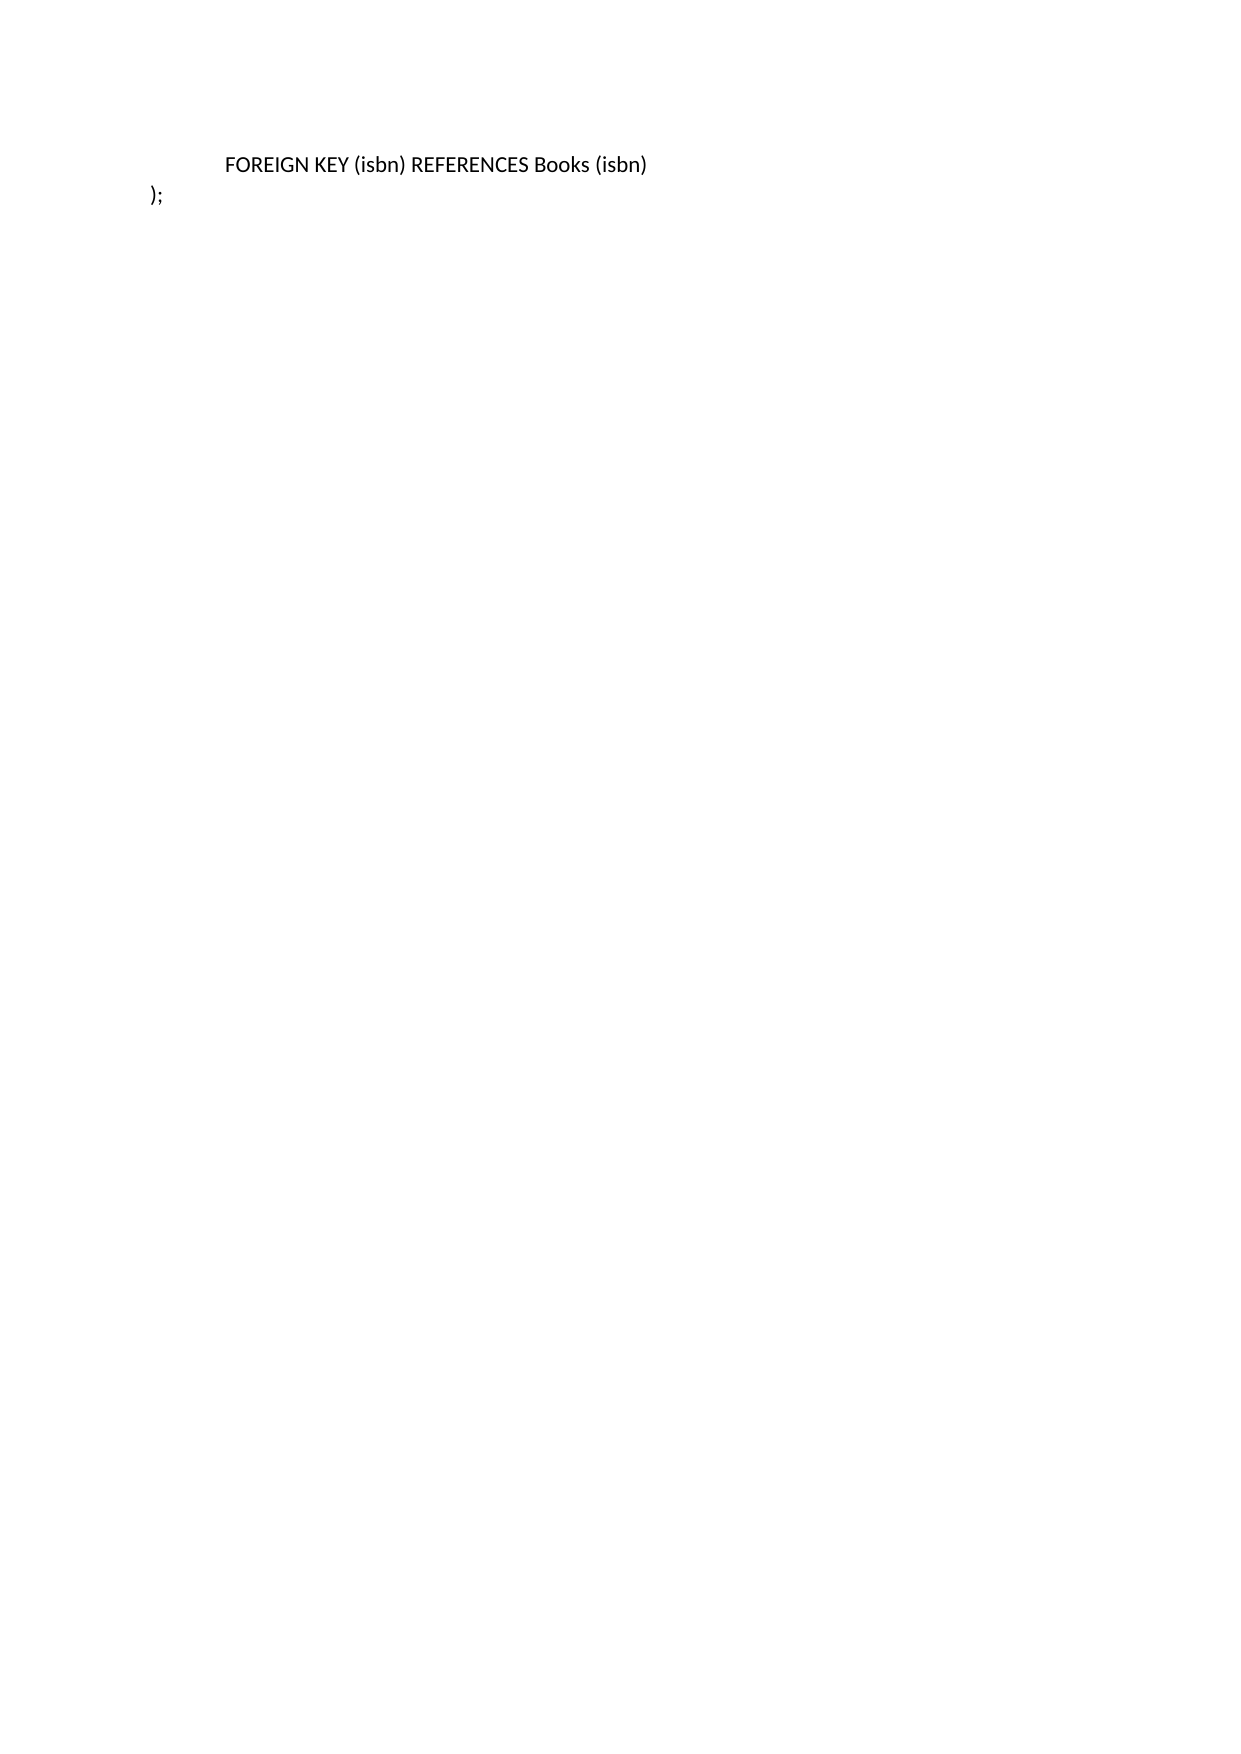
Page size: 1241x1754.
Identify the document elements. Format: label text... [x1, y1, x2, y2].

text FOREIGN KEY (isbn) REFERENCES Books (isbn) [150, 150, 1090, 178]
text ); [150, 180, 1090, 208]
